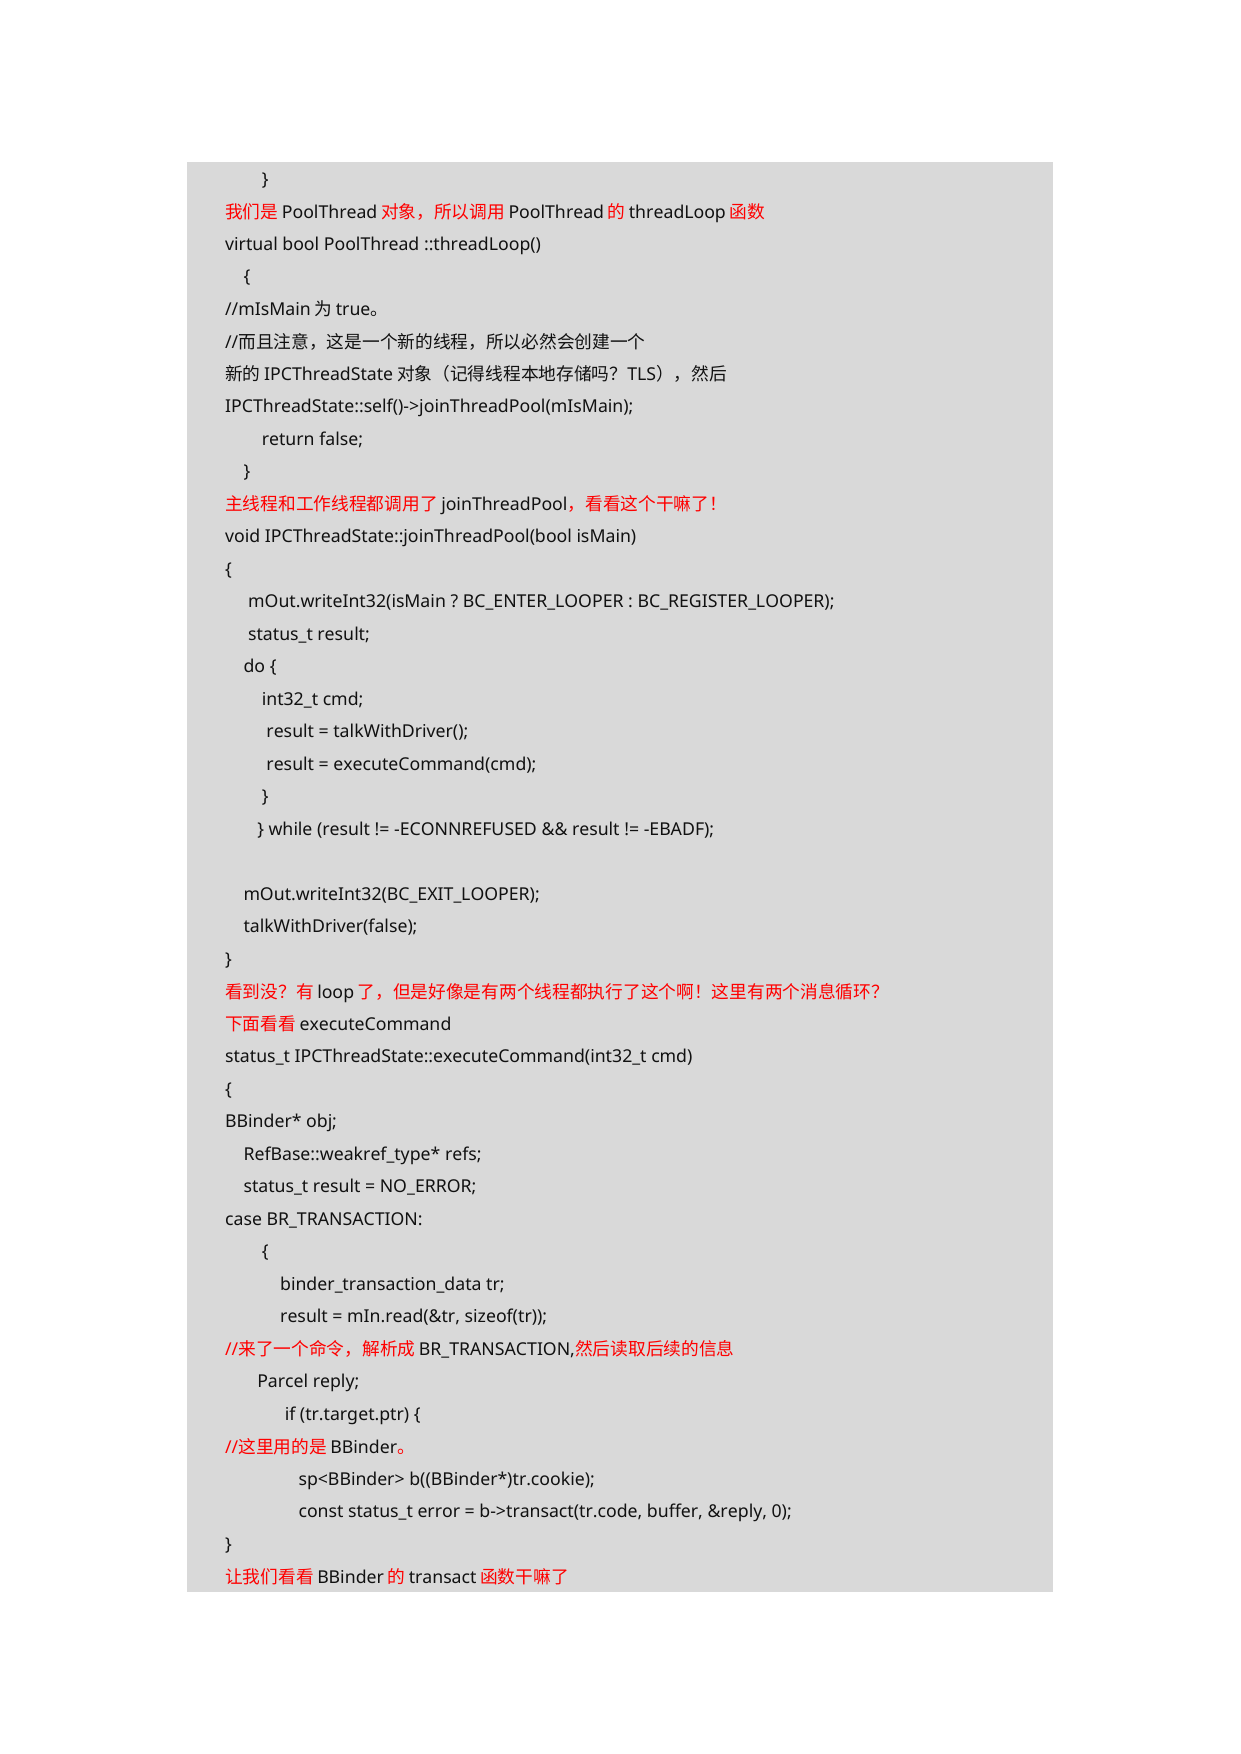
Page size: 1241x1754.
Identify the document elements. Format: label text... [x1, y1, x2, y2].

text 我们是PoolThread对象，所以调用PoolThread的threadLoop函数 [187, 194, 1053, 227]
text BBinder* obj; [187, 1104, 1053, 1137]
text { [187, 259, 1053, 292]
text //来了一个命令，解析成BR_TRANSACTION,然后读取后续的信息 [187, 1332, 1053, 1364]
text void IPCThreadState::joinThreadPool(bool isMain) [187, 519, 1053, 552]
text result = executeCommand(cmd); [187, 747, 1053, 779]
text do { [187, 649, 1053, 682]
text { [187, 552, 1053, 584]
text mOut.writeInt32(isMain ? BC_ENTER_LOOPER : BC_REGISTER_LOOPER); [187, 584, 1053, 617]
text sp<BBinder> b((BBinder*)tr.cookie); [187, 1462, 1053, 1494]
text int32_t cmd; [187, 682, 1053, 714]
text //mIsMain为true。 [187, 292, 1053, 324]
text status_t IPCThreadState::executeCommand(int32_t cmd) [187, 1039, 1053, 1072]
text } while (result != -ECONNREFUSED && result != -EBADF); [187, 812, 1053, 844]
text } [187, 779, 1053, 812]
text } [187, 1527, 1053, 1559]
text 下面看看executeCommand [187, 1007, 1053, 1039]
text 新的IPCThreadState对象（记得线程本地存储吗？TLS），然后 [187, 357, 1053, 389]
text const status_t error = b->transact(tr.code, buffer, &reply, 0); [187, 1494, 1053, 1527]
text { [187, 1234, 1053, 1267]
text result = mIn.read(&tr, sizeof(tr)); [187, 1299, 1053, 1332]
text case BR_TRANSACTION: [187, 1202, 1053, 1234]
text result = talkWithDriver(); [187, 714, 1053, 747]
text } [187, 454, 1053, 487]
text status_t result = NO_ERROR; [187, 1169, 1053, 1202]
text return false; [187, 422, 1053, 454]
text 主线程和工作线程都调用了joinThreadPool，看看这个干嘛了！ [187, 487, 1053, 519]
text { [187, 1072, 1053, 1104]
text Parcel reply; [187, 1364, 1053, 1397]
text IPCThreadState::self()->joinThreadPool(mIsMain); [187, 389, 1053, 422]
text virtual bool PoolThread ::threadLoop() [187, 227, 1053, 259]
text if (tr.target.ptr) { [187, 1397, 1053, 1429]
text } [187, 162, 1053, 194]
text mOut.writeInt32(BC_EXIT_LOOPER); [187, 877, 1053, 909]
text 让我们看看BBinder的transact函数干嘛了 [187, 1559, 1053, 1592]
text //而且注意，这是一个新的线程，所以必然会创建一个 [187, 324, 1053, 357]
text } [187, 942, 1053, 974]
text status_t result; [187, 617, 1053, 649]
text RefBase::weakref_type* refs; [187, 1137, 1053, 1169]
text talkWithDriver(false); [187, 909, 1053, 942]
text //这里用的是BBinder。 [187, 1429, 1053, 1462]
text binder_transaction_data tr; [187, 1267, 1053, 1299]
text 看到没？有loop了，但是好像是有两个线程都执行了这个啊！这里有两个消息循环？ [187, 974, 1053, 1007]
